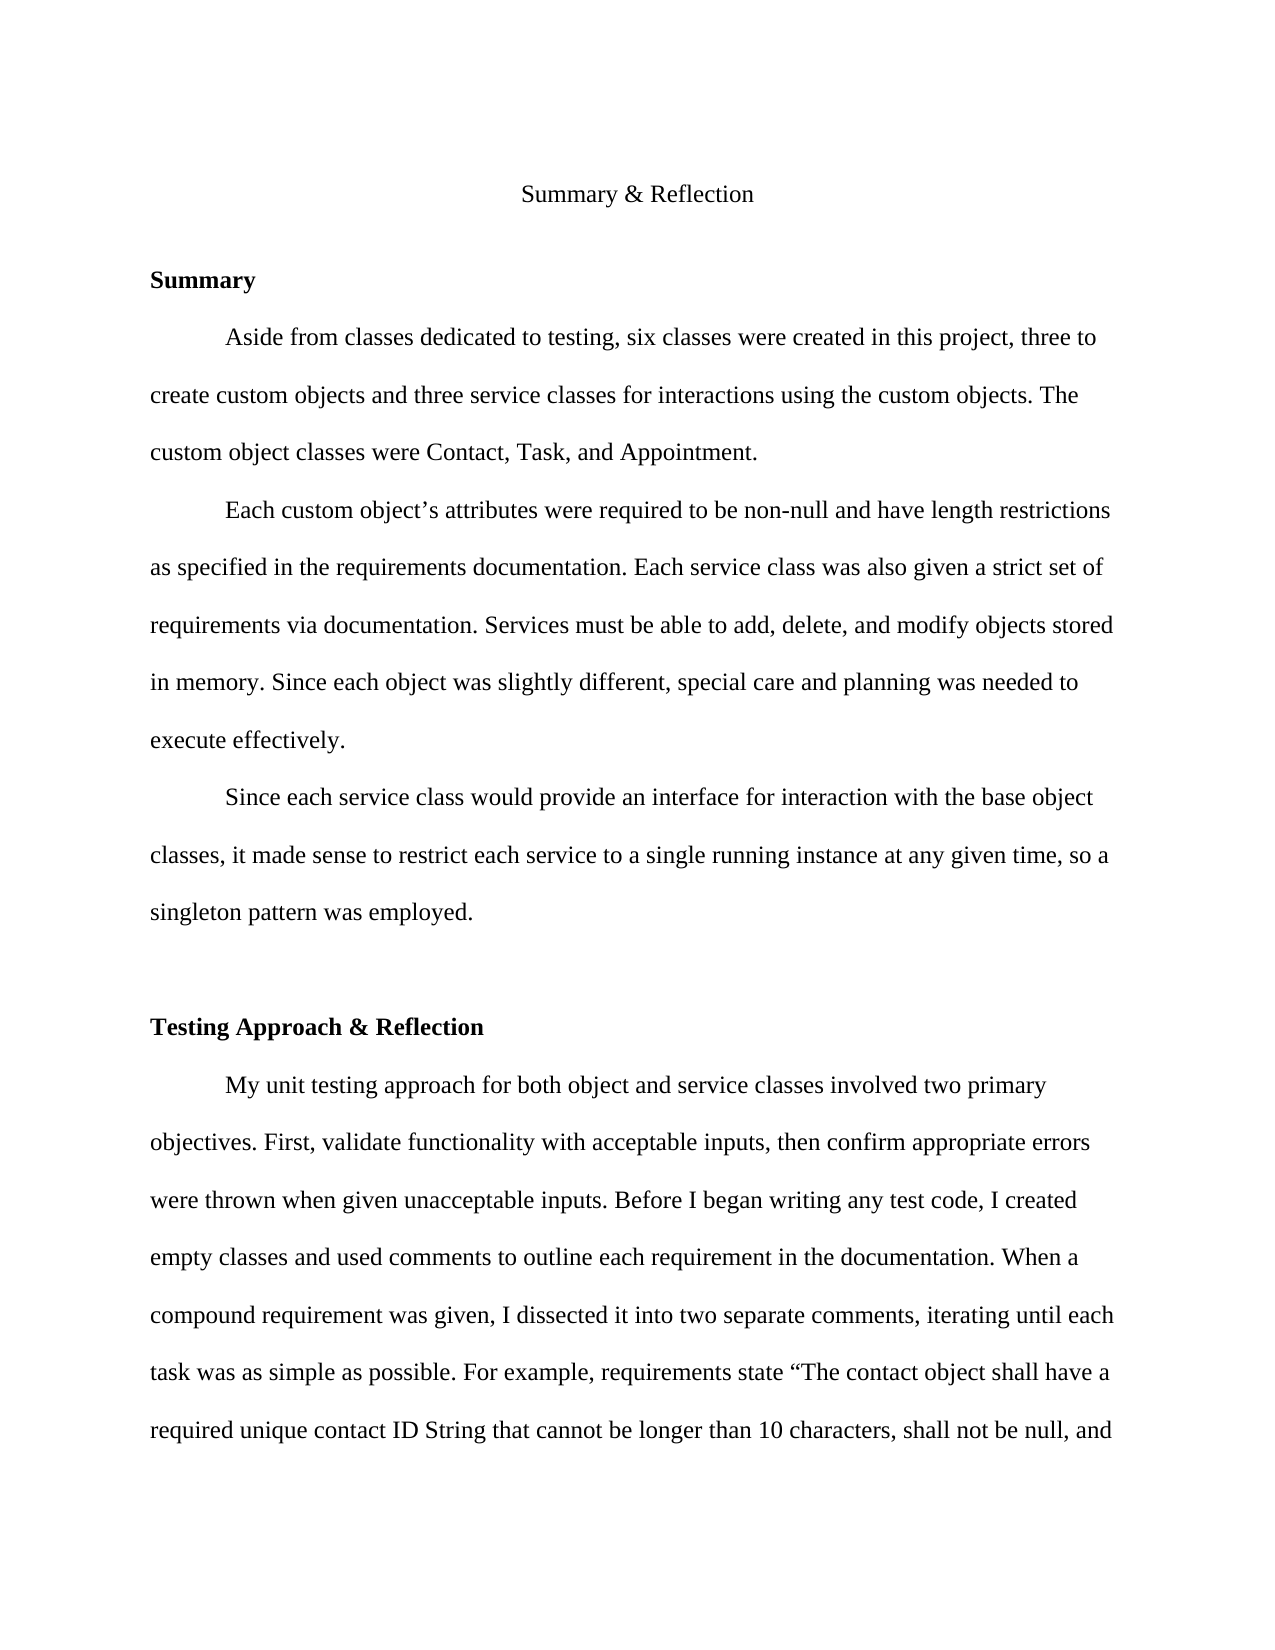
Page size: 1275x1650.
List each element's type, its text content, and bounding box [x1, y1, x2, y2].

text Testing Approach & Reflection [150, 1012, 1125, 1041]
text Summary [150, 265, 1125, 294]
text Since each service class would provide an interface for interaction with the base object classes, it made sense to restrict each service to a single running instance at any given time, so a singleton pattern was employed. [150, 782, 1125, 926]
text Each custom object’s attributes were required to be non-null and have length restrictions as specified in the requirements documentation. Each service class was also given a strict set of requirements via documentation. Services must be able to add, delete, and modify objects stored in memory. Since each object was slightly different, special care and planning was needed to execute effectively. [150, 495, 1125, 754]
text Aside from classes dedicated to testing, six classes were created in this project, three to create custom objects and three service classes for interactions using the custom objects. The custom object classes were Contact, Task, and Appointment. [150, 322, 1125, 466]
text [150, 1070, 1125, 1444]
text Summary & Reflection [150, 179, 1125, 207]
